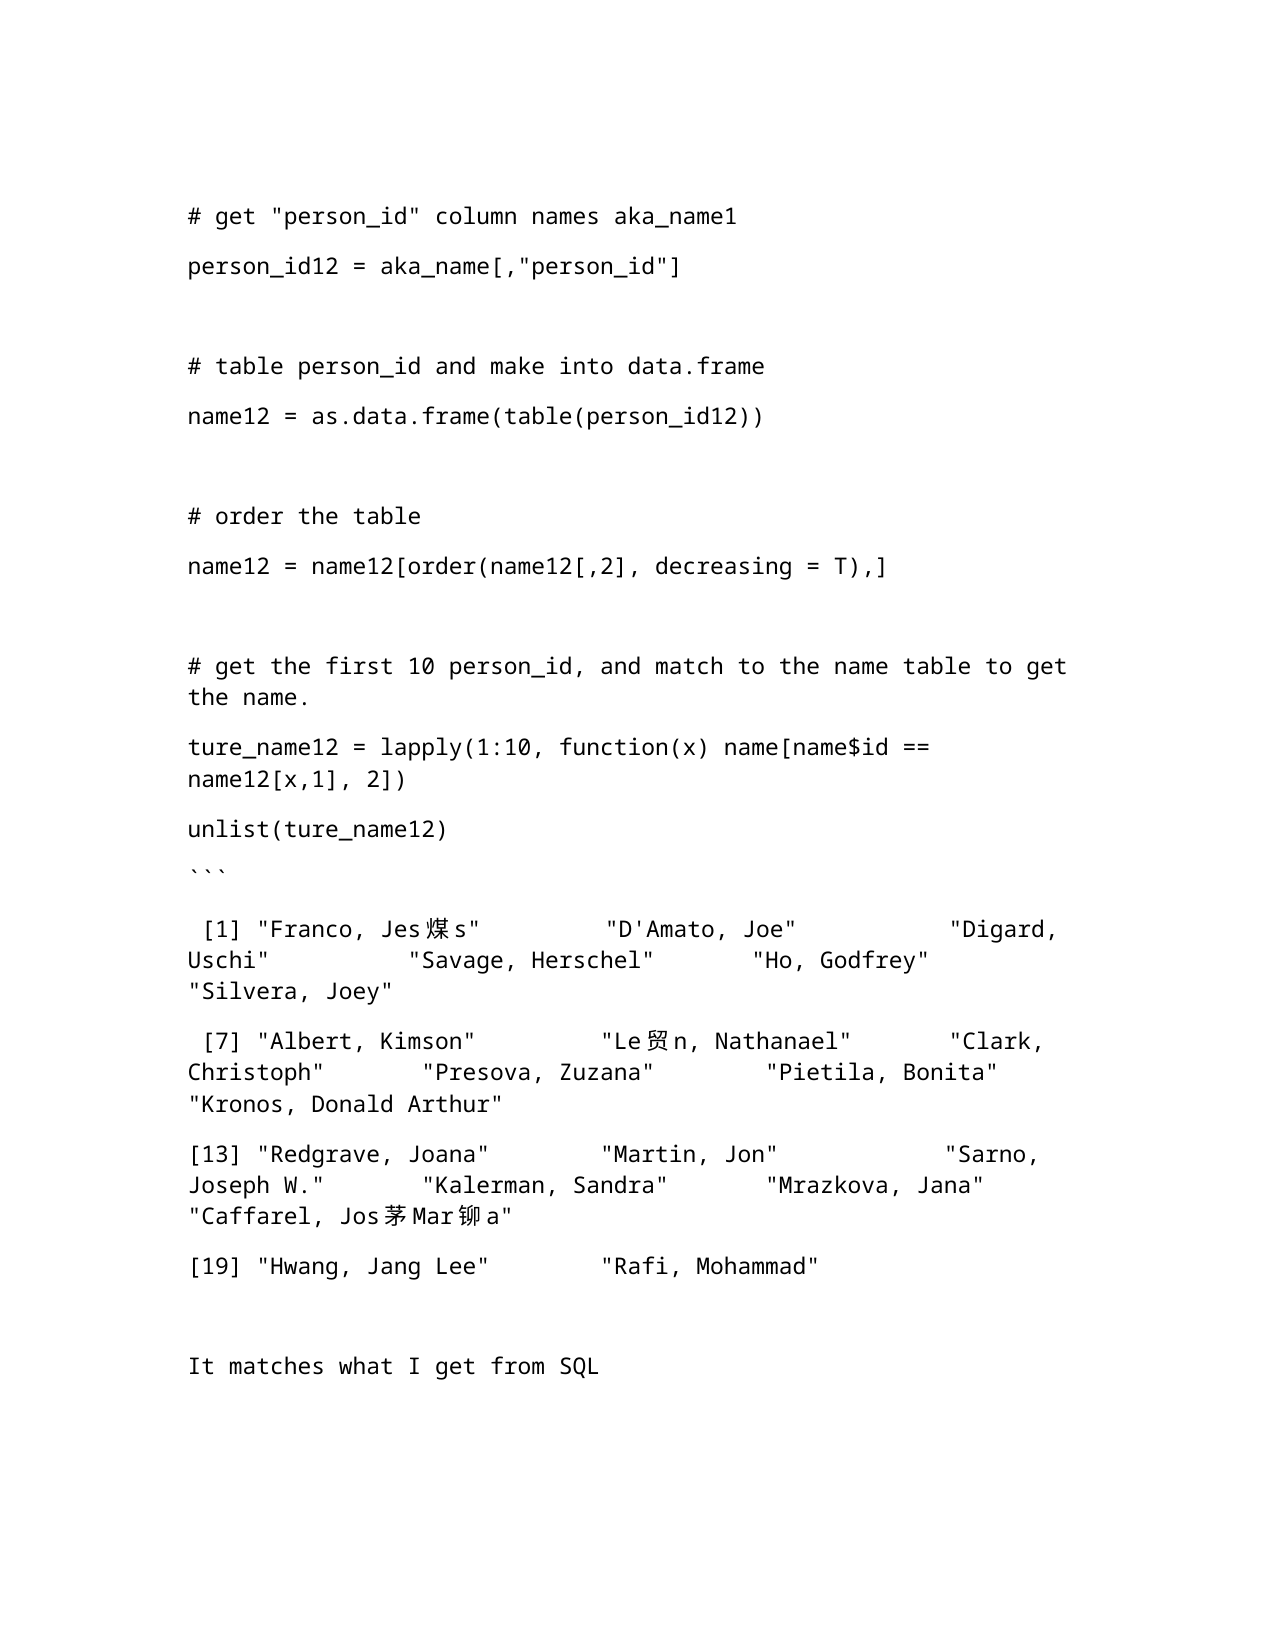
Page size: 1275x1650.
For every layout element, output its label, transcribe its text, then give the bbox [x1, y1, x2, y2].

text # get "person_id" column names aka_name1 [187, 200, 1087, 231]
text [13] "Redgrave, Joana" "Martin, Jon" "Sarno, Joseph W." "Kalerman, Sandra" "Mrazkova, Jana" "Caffarel, Jos茅 Mar铆a" [187, 1137, 1087, 1231]
text [19] "Hwang, Jang Lee" "Rafi, Mohammad" [187, 1250, 1087, 1281]
text name12 = as.data.frame(table(person_id12)) [187, 400, 1087, 431]
text ``` [187, 862, 1087, 894]
text # order the table [187, 500, 1087, 531]
text It matches what I get from SQL [187, 1350, 1087, 1381]
text [1] "Franco, Jes煤s" "D'Amato, Joe" "Digard, Uschi" "Savage, Herschel" "Ho, Godfrey" "Silvera, Joey" [187, 912, 1087, 1006]
text # table person_id and make into data.frame [187, 350, 1087, 381]
text ture_name12 = lapply(1:10, function(x) name[name$id == name12[x,1], 2]) [187, 731, 1087, 794]
text unlist(ture_name12) [187, 812, 1087, 844]
text person_id12 = aka_name[,"person_id"] [187, 250, 1087, 281]
text [7] "Albert, Kimson" "Le贸n, Nathanael" "Clark, Christoph" "Presova, Zuzana" "Pietila, Bonita" "Kronos, Donald Arthur" [187, 1025, 1087, 1119]
text # get the first 10 person_id, and match to the name table to get the name. [187, 650, 1087, 712]
text name12 = name12[order(name12[,2], decreasing = T),] [187, 550, 1087, 581]
